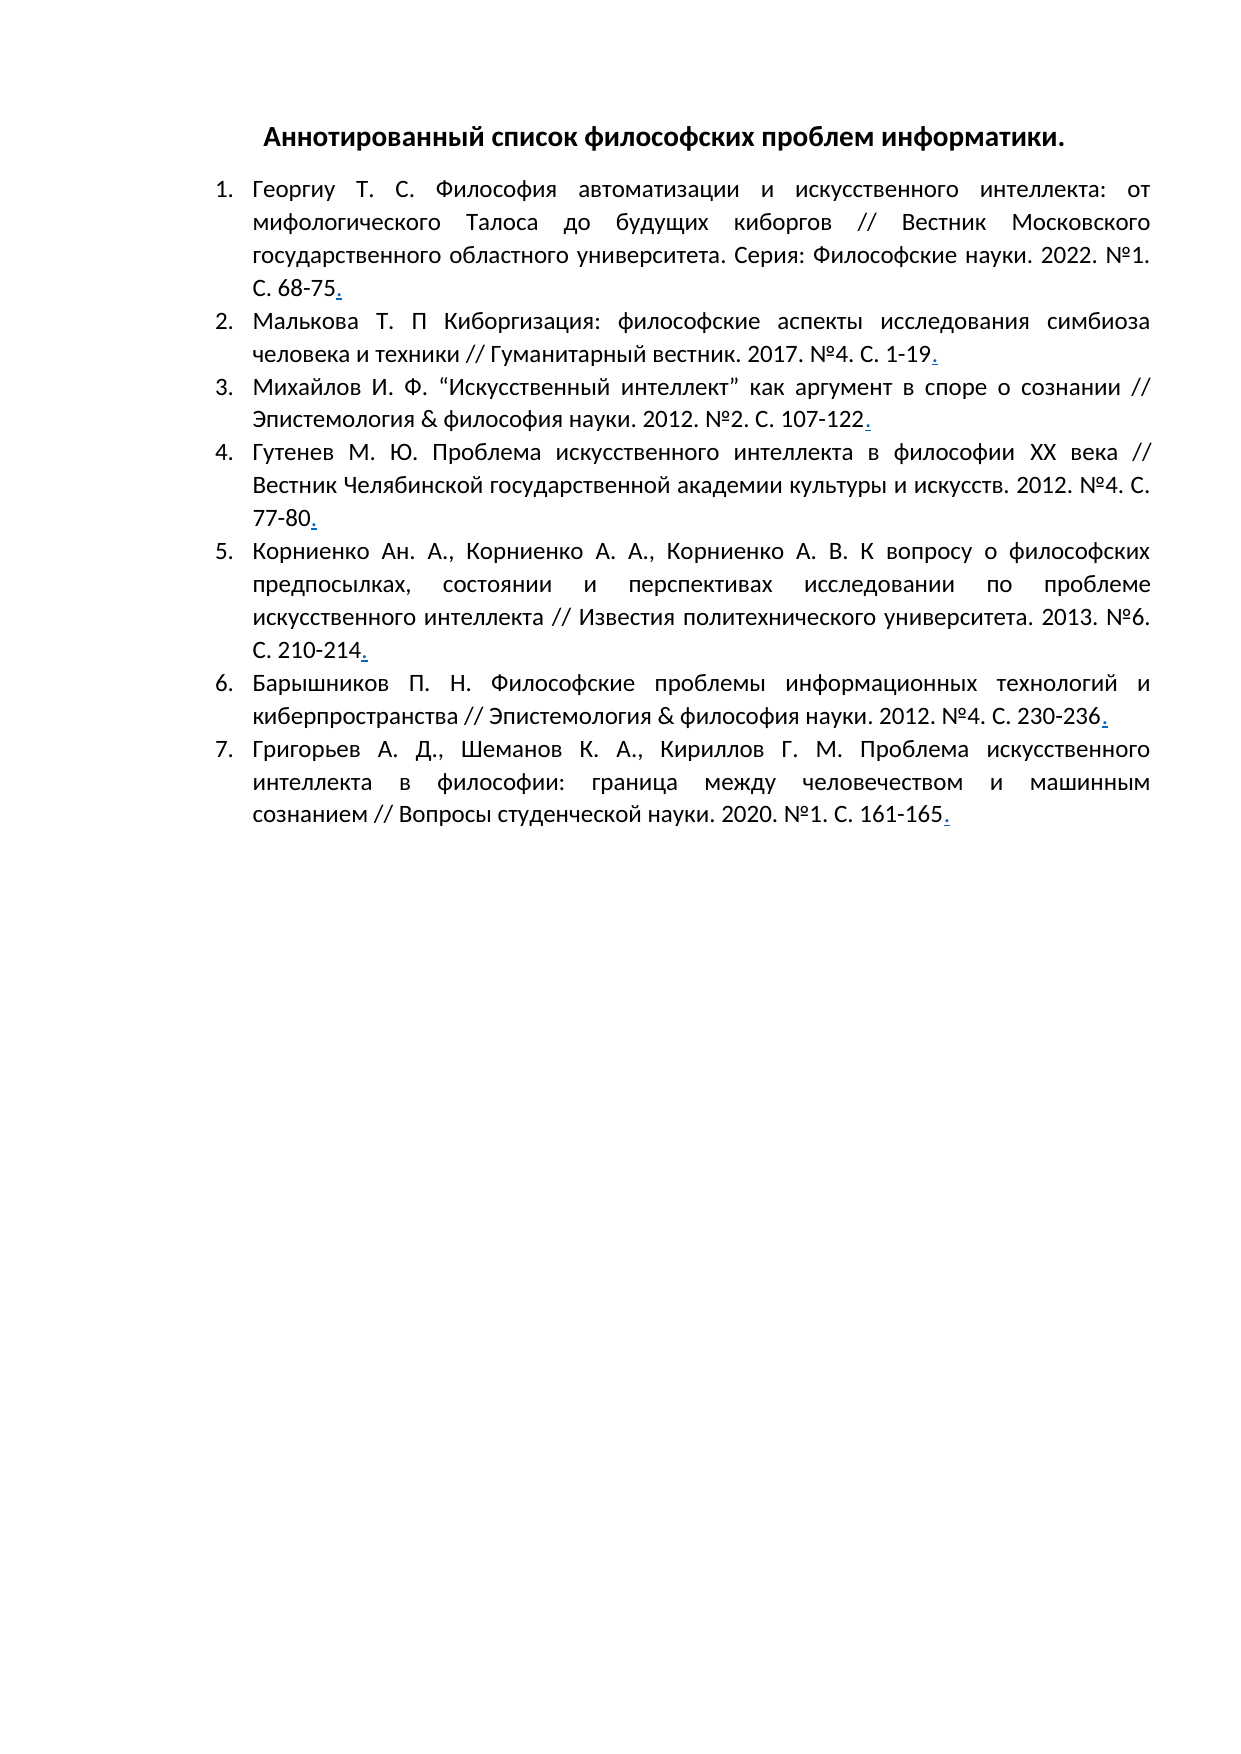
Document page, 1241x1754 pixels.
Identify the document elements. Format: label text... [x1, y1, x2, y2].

list Барышников П. Н. Философские проблемы информационных технологий и киберпространства // Эпистемология & философия науки. 2012. №4. С. 230-236. [215, 667, 1152, 730]
list Корниенко Ан. А., Корниенко А. А., Корниенко А. В. К вопросу о философских предпосылках, состоянии и перспективах исследовании по проблеме искусственного интеллекта // Известия политехнического университета. 2013. №6. С. 210-214. [215, 535, 1152, 664]
list Гутенев М. Ю. Проблема искусственного интеллекта в философии XX века // Вестник Челябинской государственной академии культуры и искусств. 2012. №4. С. 77-80. [215, 437, 1152, 533]
list Михайлов И. Ф. “Искусственный интеллект” как аргумент в споре о сознании // Эпистемология & философия науки. 2012. №2. С. 107-122. [215, 371, 1152, 434]
list Малькова Т. П Киборгизация: философские аспекты исследования симбиоза человека и техники // Гуманитарный вестник. 2017. №4. С. 1-19. [215, 305, 1152, 368]
list Григорьев А. Д., Шеманов К. А., Кириллов Г. М. Проблема искусственного интеллекта в философии: граница между человечеством и машинным сознанием // Вопросы студенческой науки. 2020. №1. С. 161-165. [215, 733, 1152, 829]
text Аннотированный список философских проблем информатики. [177, 118, 1152, 154]
list Георгиу Т. С. Философия автоматизации и искусственного интеллекта: от мифологического Талоса до будущих киборгов // Вестник Московского государственного областного университета. Серия: Философские науки. 2022. №1. С. 68-75. [215, 173, 1152, 302]
